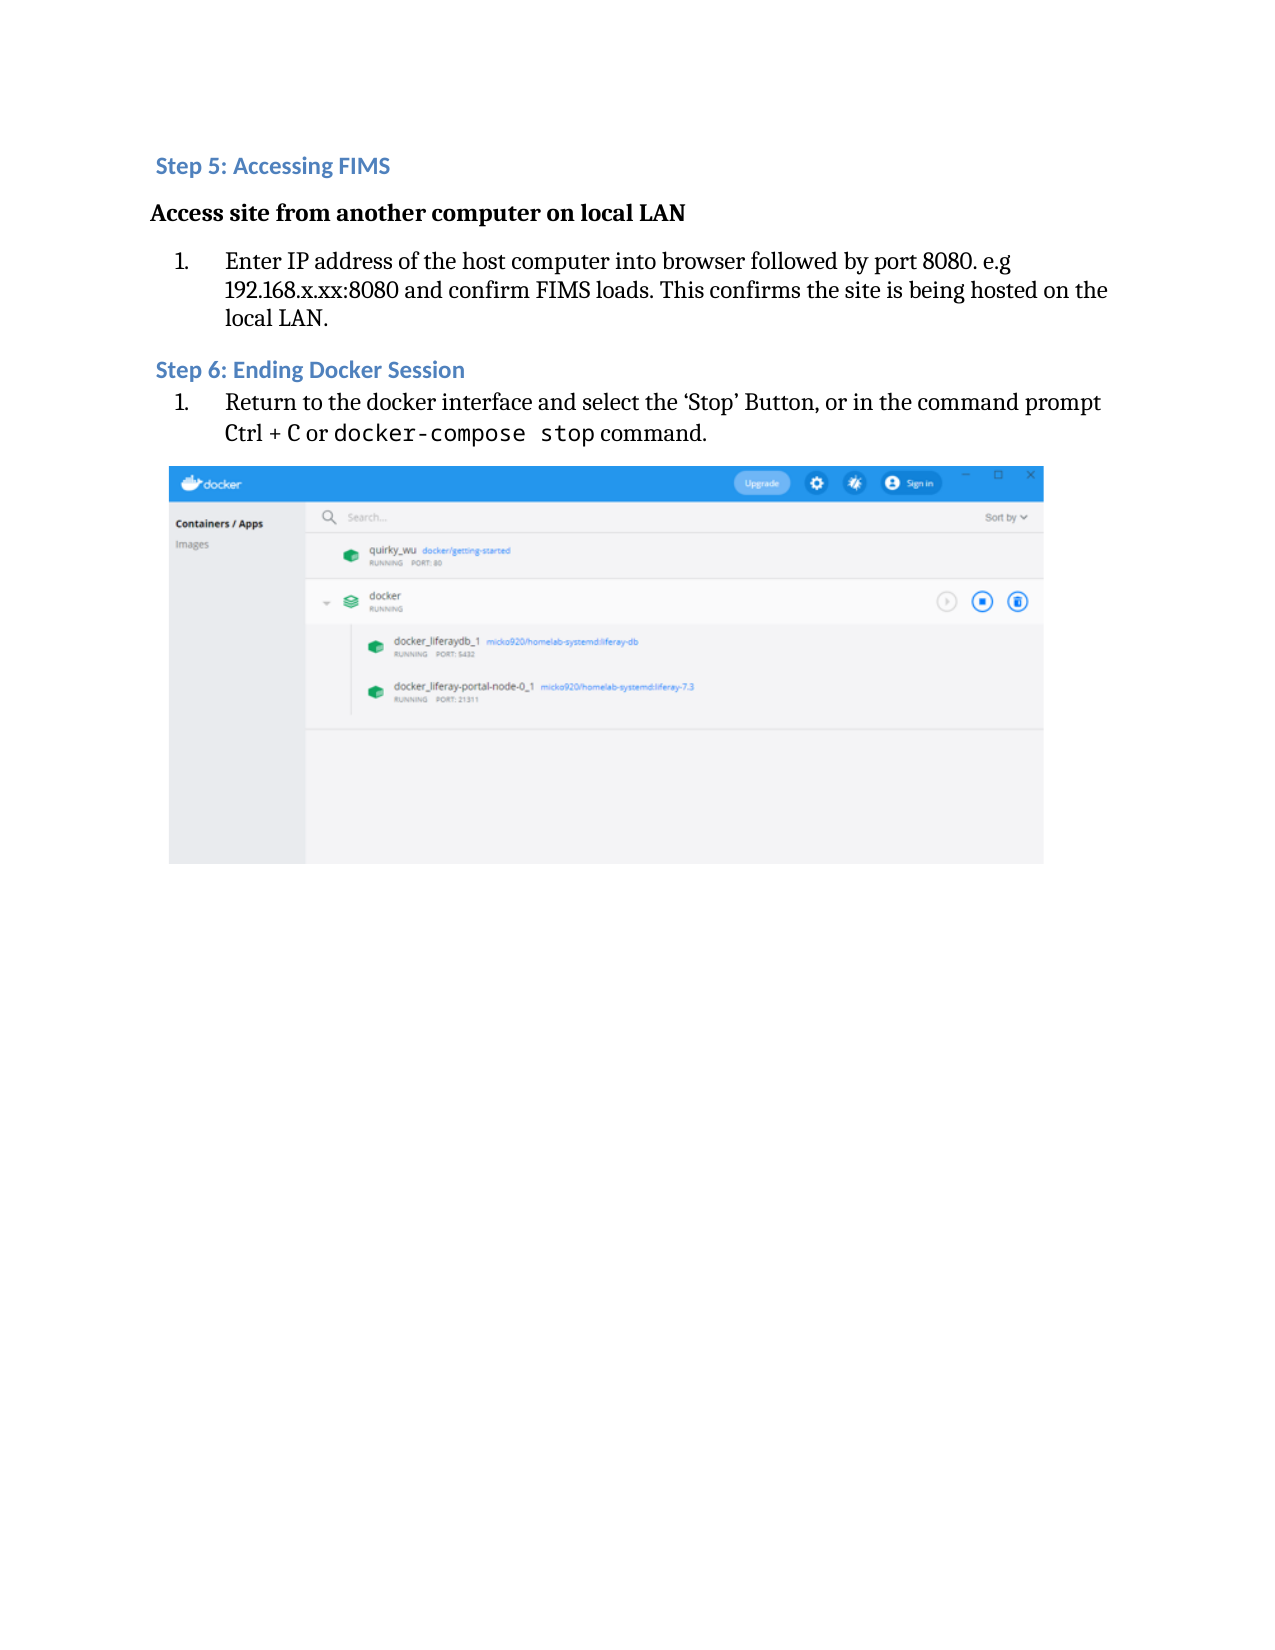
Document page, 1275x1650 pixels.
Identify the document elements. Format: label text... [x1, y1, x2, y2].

text Access site from another computer on local LAN [150, 199, 1125, 228]
subtitle Step 6: Ending Docker Session [150, 354, 1125, 384]
list Enter IP address of the host computer into browser followed by port 8080. e.g 192.168.x.xx:8080 and confirm FIMS loads. This confirms the site is being hosted on the local LAN. [175, 247, 1125, 333]
subtitle Step 5: Accessing FIMS [150, 150, 1125, 181]
list Return to the docker interface and select the ‘Stop’ Button, or in the command prompt Ctrl + C or docker-compose stop command. [175, 388, 1125, 448]
picture [168, 466, 1044, 864]
